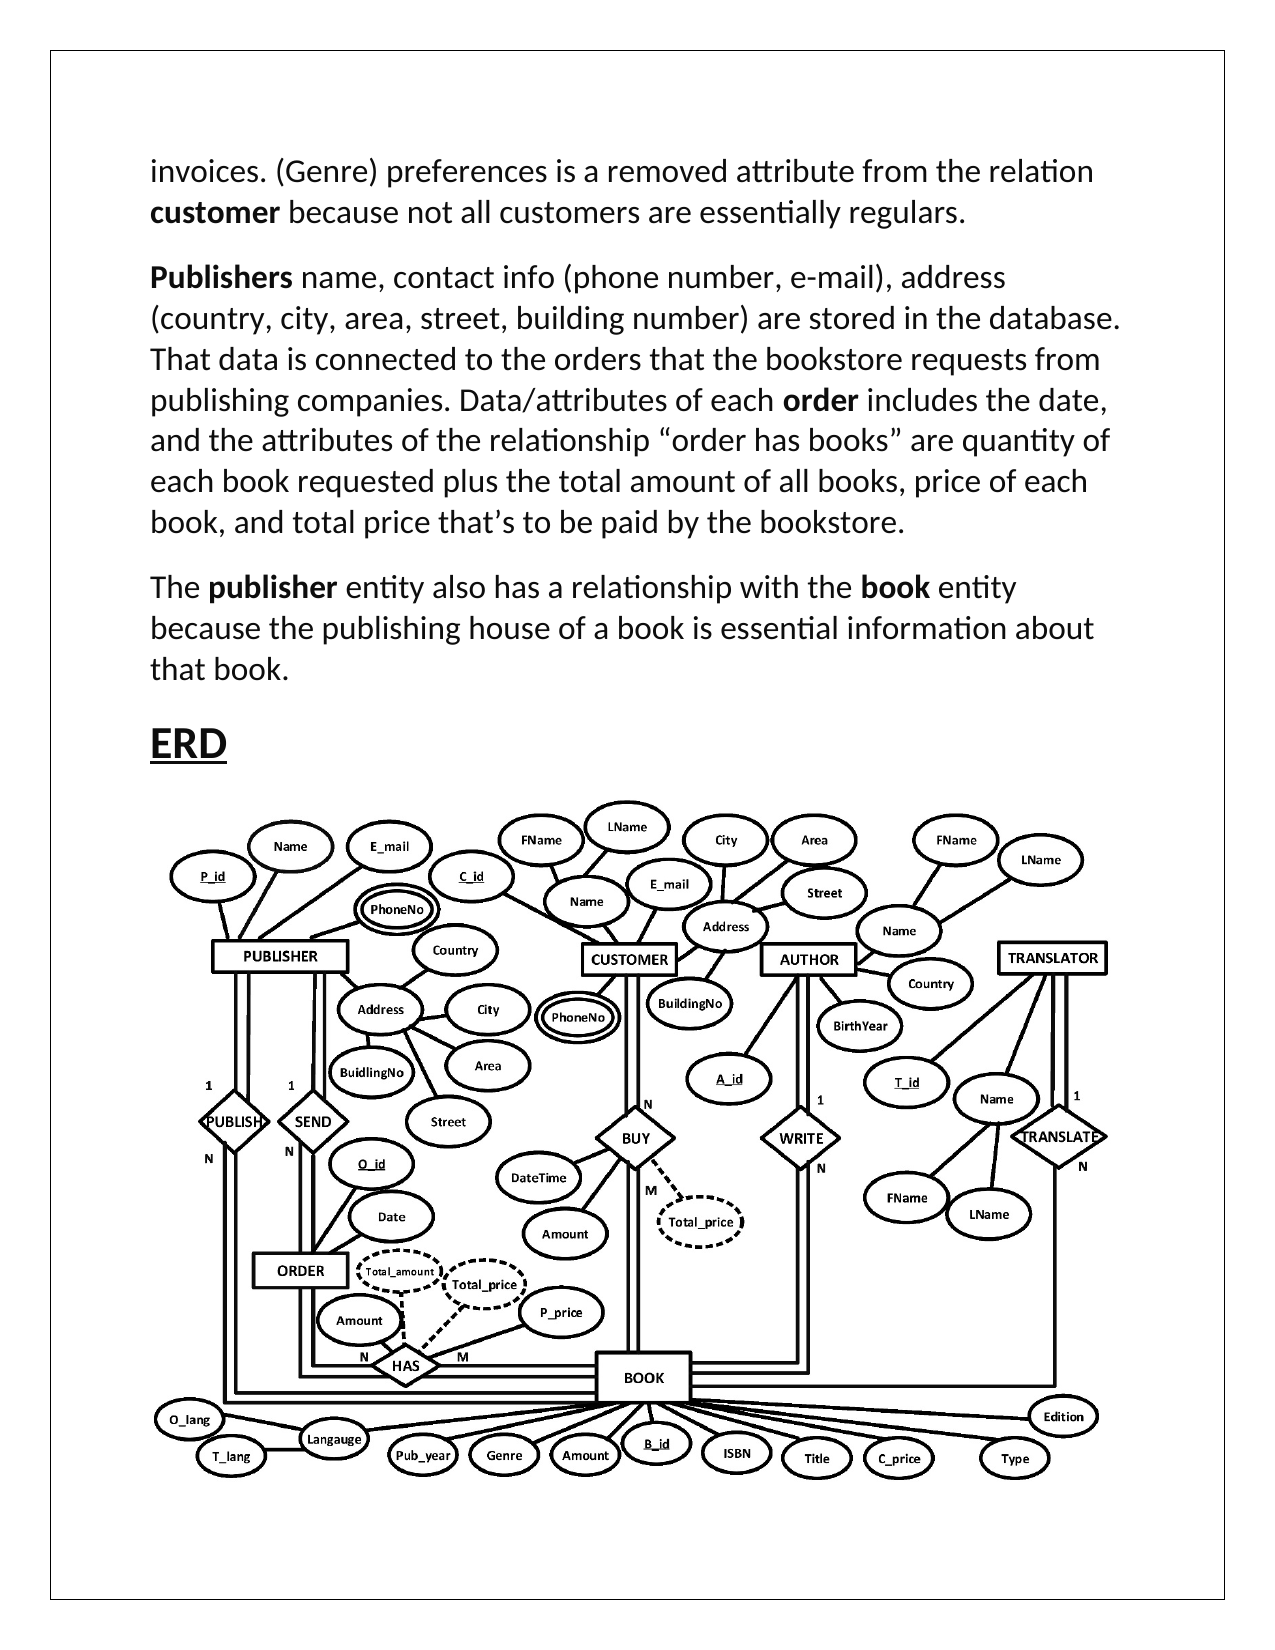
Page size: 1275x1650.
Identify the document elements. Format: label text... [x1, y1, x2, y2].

picture [150, 794, 1125, 1484]
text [150, 150, 1125, 231]
text ERD [150, 714, 1125, 770]
text The publisher entity also has a relationship with the book entity because the publishing house of a book is essential information about that book. [150, 567, 1125, 689]
text Publishers name, contact info (phone number, e-mail), address (country, city, area, street, building number) are stored in the database. That data is connected to the orders that the bookstore requests from publishing companies. Data/attributes of each order includes the date, and the attributes of the relationship “order has books” are quantity of each book requested plus the total amount of all books, price of each book, and total price that’s to be paid by the bookstore. [150, 256, 1125, 542]
